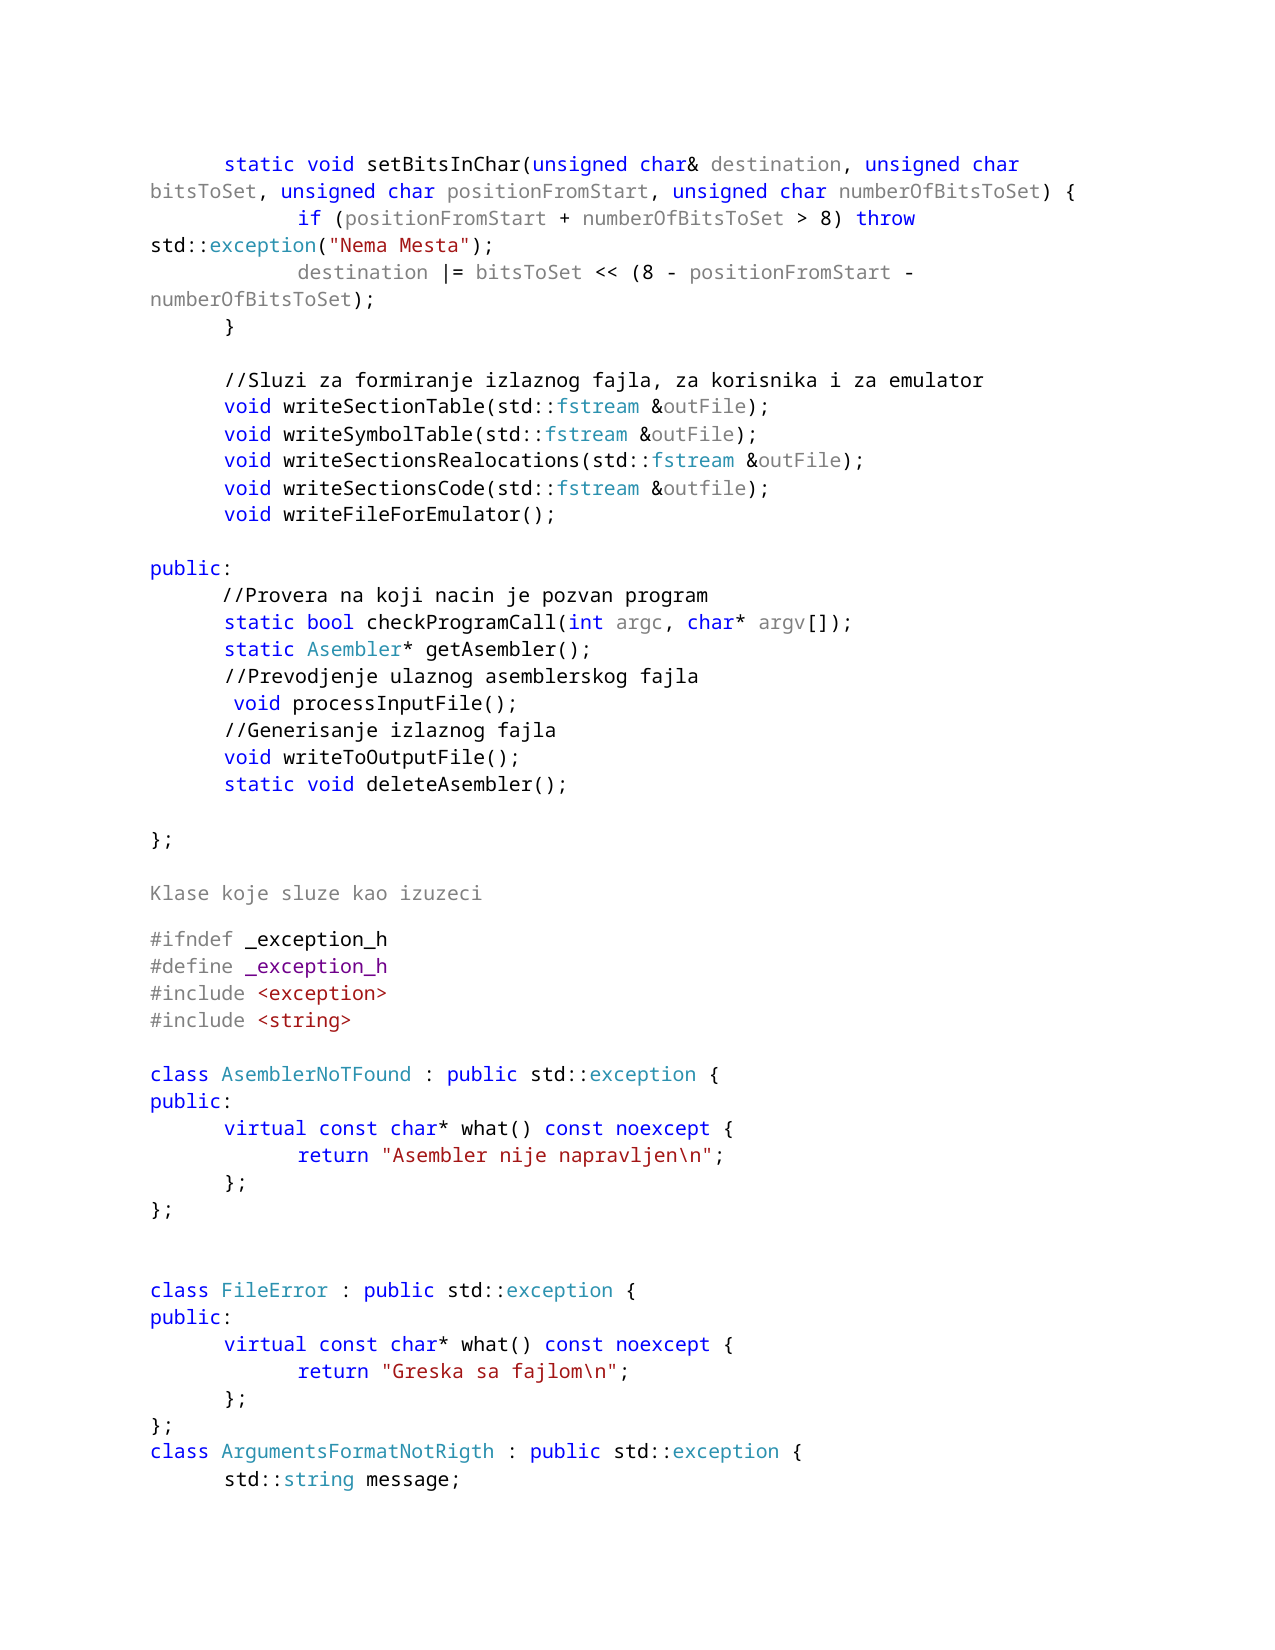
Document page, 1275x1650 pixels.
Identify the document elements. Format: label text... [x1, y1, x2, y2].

text }; [150, 1384, 1125, 1411]
text //Sluzi za formiranje izlaznog fajla, za korisnika i za emulator [150, 366, 1125, 393]
text }; [150, 1411, 1125, 1438]
text void writeToOutputFile(); [150, 743, 1125, 771]
text //Generisanje izlaznog fajla [150, 717, 1125, 743]
text void writeFileForEmulator(); [150, 501, 1125, 528]
text void writeSectionsCode(std::fstream &outfile); [150, 474, 1125, 501]
text static Asembler* getAsembler(); [150, 636, 1125, 663]
text return "Greska sa fajlom\n"; [150, 1357, 1125, 1384]
text public: [150, 555, 1125, 582]
text public: [150, 1303, 1125, 1330]
text //Provera na koji nacin je pozvan program [150, 582, 1125, 609]
text }; [150, 826, 1125, 852]
text } [150, 312, 1125, 339]
text void writeSymbolTable(std::fstream &outFile); [150, 420, 1125, 447]
text class AsemblerNoTFound : public std::exception { [150, 1060, 1125, 1087]
text public: [150, 1087, 1125, 1114]
text #include <string> [150, 1006, 1125, 1033]
text static bool checkProgramCall(int argc, char* argv[]); [150, 609, 1125, 636]
text #include <exception> [150, 979, 1125, 1006]
text }; [150, 1195, 1125, 1222]
text virtual const char* what() const noexcept { [150, 1114, 1125, 1141]
text #define _exception_h [150, 952, 1125, 979]
text }; [150, 1168, 1125, 1195]
text class ArgumentsFormatNotRigth : public std::exception { [150, 1438, 1125, 1465]
text class FileError : public std::exception { [150, 1276, 1125, 1303]
text void writeSectionTable(std::fstream &outFile); [150, 393, 1125, 420]
text if (positionFromStart + numberOfBitsToSet > 8) throw std::exception("Nema Mesta"); [150, 204, 1125, 258]
text //Prevodjenje ulaznog asemblerskog fajla [150, 663, 1125, 689]
text virtual const char* what() const noexcept { [150, 1330, 1125, 1357]
text void processInputFile(); [150, 689, 1125, 717]
text return "Asembler nije napravljen\n"; [150, 1141, 1125, 1168]
text Klase koje sluze kao izuzeci [150, 879, 1125, 906]
text std::string message; [150, 1465, 1125, 1492]
text static void setBitsInChar(unsigned char& destination, unsigned char bitsToSet, unsigned char positionFromStart, unsigned char numberOfBitsToSet) { [150, 150, 1125, 204]
text static void deleteAsembler(); [150, 771, 1125, 797]
text destination |= bitsToSet << (8 - positionFromStart - numberOfBitsToSet); [150, 258, 1125, 312]
text #ifndef _exception_h [150, 925, 1125, 952]
text void writeSectionsRealocations(std::fstream &outFile); [150, 447, 1125, 474]
